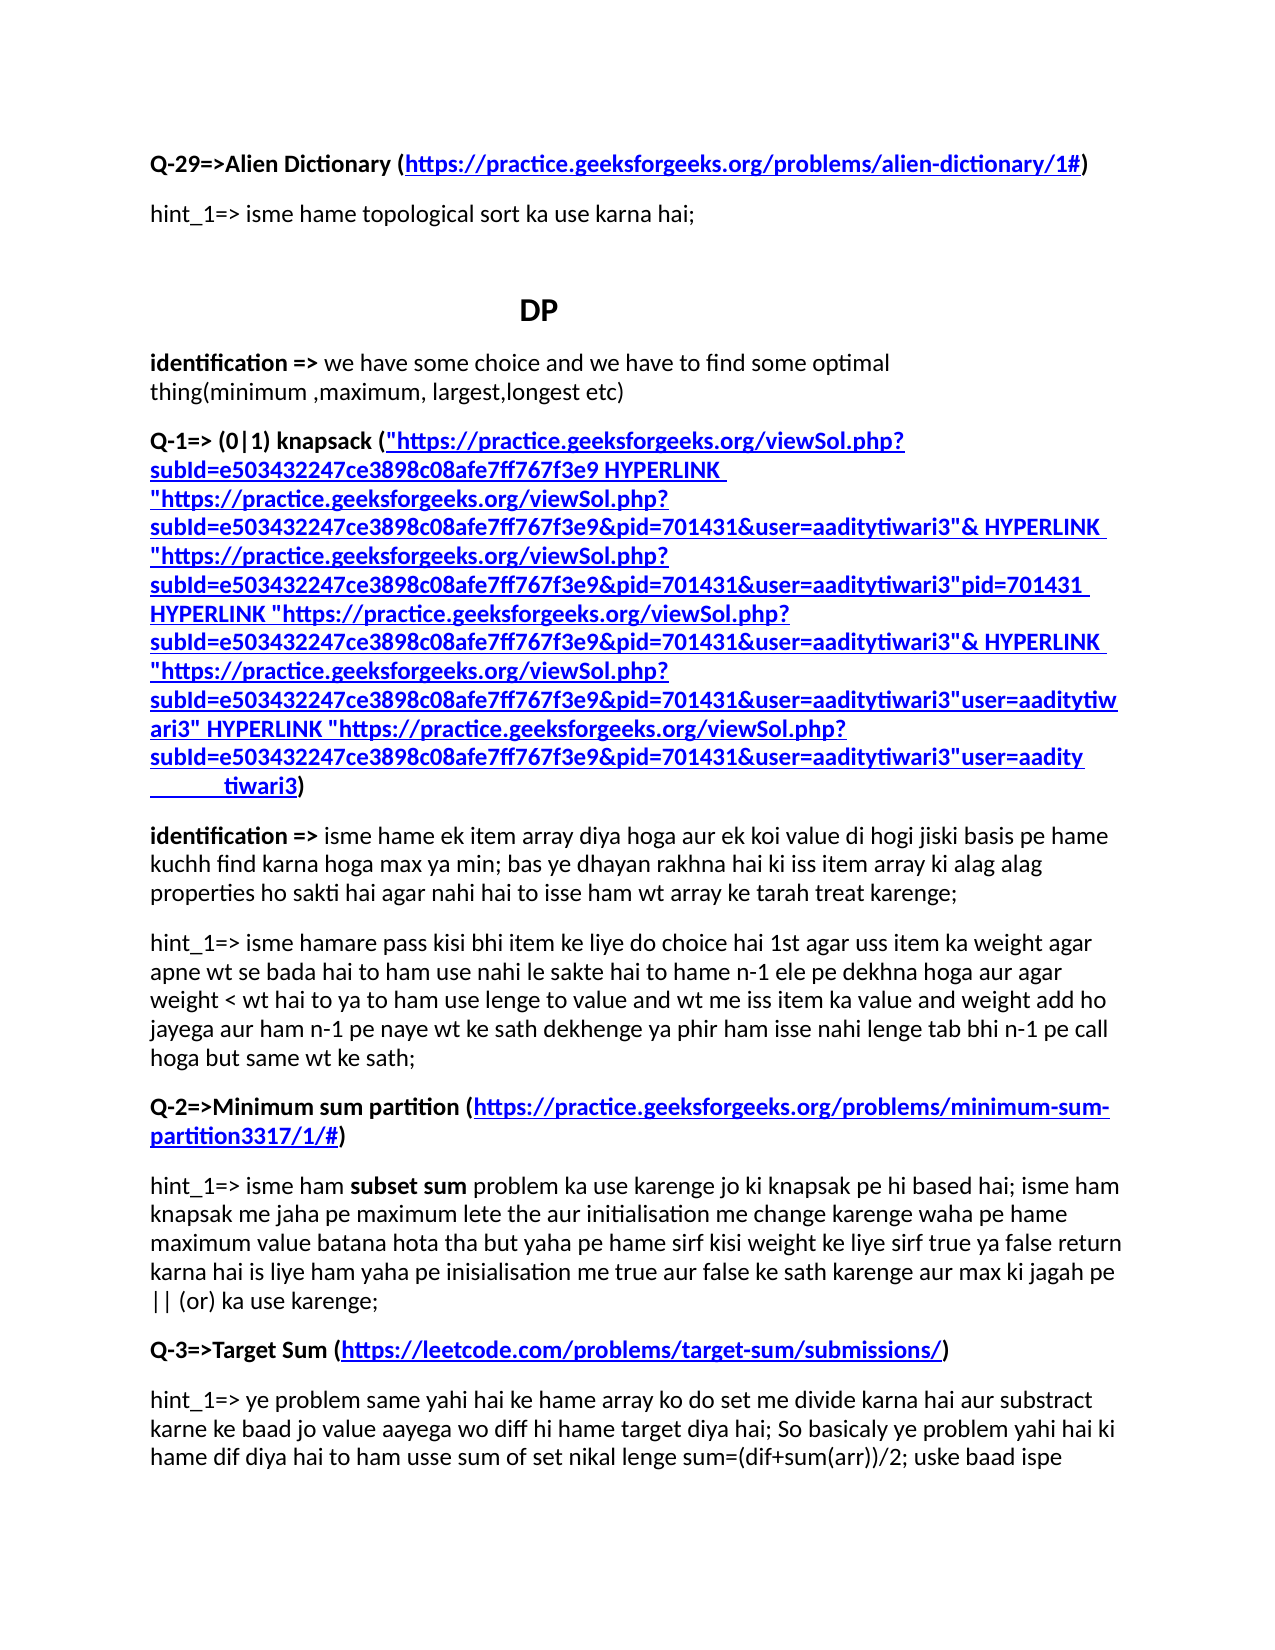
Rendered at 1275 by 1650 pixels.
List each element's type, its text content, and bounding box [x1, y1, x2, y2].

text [150, 1385, 1125, 1472]
text identification => isme hame ek item array diya hoga aur ek koi value di hogi jiski basis pe hame kuchh find karna hoga max ya min; bas ye dhayan rakhna hai ki iss item array ki alag alag properties ho sakti hai agar nahi hai to isse ham wt array ke tarah treat karenge; [150, 821, 1125, 907]
text Q-29=>Alien Dictionary (https://practice.geeksforgeeks.org/problems/alien-dictionary/1#) [150, 150, 1125, 179]
text Q-1=> (0|1) knapsack ("https://practice.geeksforgeeks.org/viewSol.php?subId=e503432247ce3898c08afe7ff767f3e9 HYPERLINK "https://practice.geeksforgeeks.org/viewSol.php?subId=e503432247ce3898c08afe7ff767f3e9&pid=701431&user=aaditytiwari3"& HYPERLINK "https://practice.geeksforgeeks.org/viewSol.php?subId=e503432247ce3898c08afe7ff767f3e9&pid=701431&user=aaditytiwari3"pid=701431 HYPERLINK "https://practice.geeksforgeeks.org/viewSol.php?subId=e503432247ce3898c08afe7ff767f3e9&pid=701431&user=aaditytiwari3"& HYPERLINK "https://practice.geeksforgeeks.org/viewSol.php?subId=e503432247ce3898c08afe7ff767f3e9&pid=701431&user=aaditytiwari3"user=aaditytiwari3" HYPERLINK "https://practice.geeksforgeeks.org/viewSol.php?subId=e503432247ce3898c08afe7ff767f3e9&pid=701431&user=aaditytiwari3"user=aadity tiwari3) [150, 427, 1125, 800]
text hint_1=> isme hamare pass kisi bhi item ke liye do choice hai 1st agar uss item ka weight agar apne wt se bada hai to ham use nahi le sakte hai to hame n-1 ele pe dekhna hoga aur agar weight < wt hai to ya to ham use lenge to value and wt me iss item ka value and weight add ho jayega aur ham n-1 pe naye wt ke sath dekhenge ya phir ham isse nahi lenge tab bhi n-1 pe call hoga but same wt ke sath; [150, 928, 1125, 1072]
text hint_1=> isme ham subset sum problem ka use karenge jo ki knapsak pe hi based hai; isme ham knapsak me jaha pe maximum lete the aur initialisation me change karenge waha pe hame maximum value batana hota tha but yaha pe hame sirf kisi weight ke liye sirf true ya false return karna hai is liye ham yaha pe inisialisation me true aur false ke sath karenge aur max ki jagah pe || (or) ka use karenge; [150, 1171, 1125, 1315]
text hint_1=> isme hame topological sort ka use karna hai; [150, 199, 1125, 228]
text identification => we have some choice and we have to find some optimal thing(minimum ,maximum, largest,longest etc) [150, 348, 1125, 406]
text DP [150, 299, 1125, 327]
text Q-3=>Target Sum (https://leetcode.com/problems/target-sum/submissions/) [150, 1336, 1125, 1364]
text Q-2=>Minimum sum partition (https://practice.geeksforgeeks.org/problems/minimum-sum-partition3317/1/#) [150, 1093, 1125, 1150]
